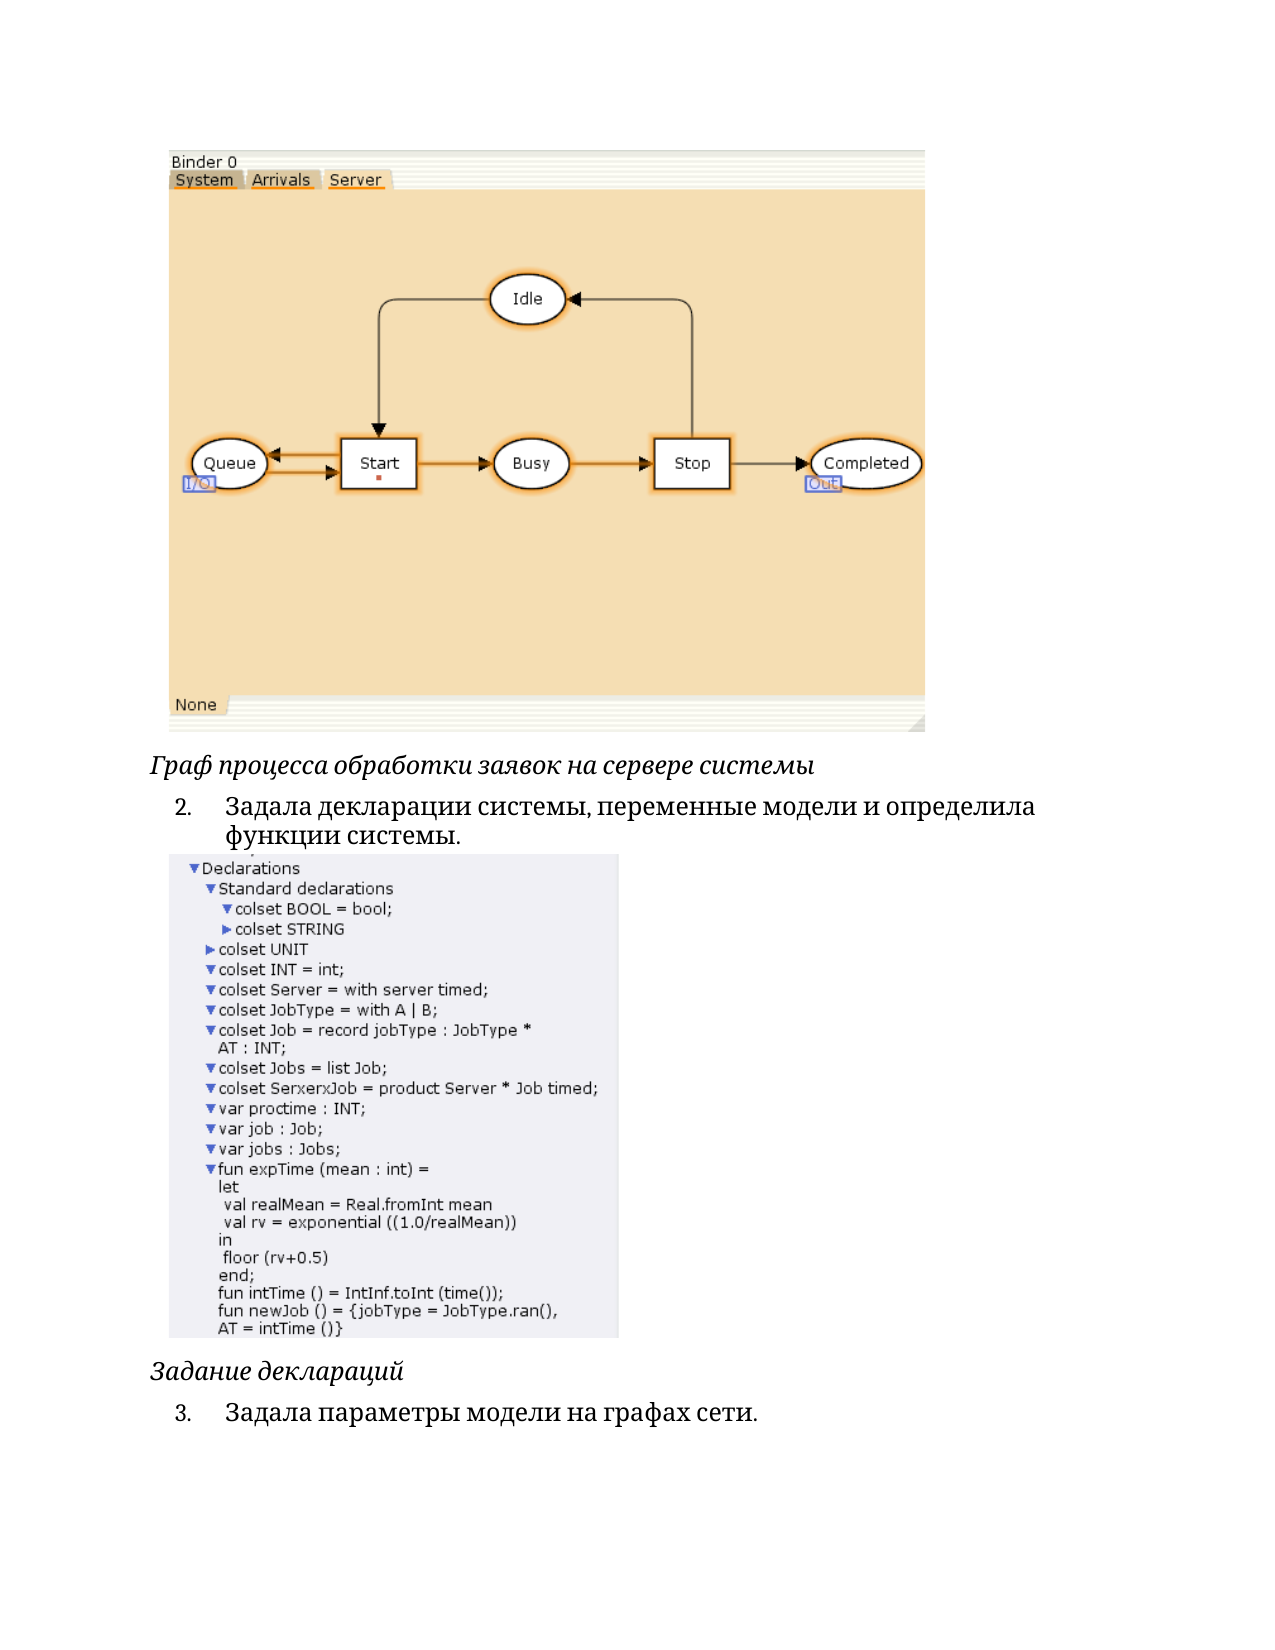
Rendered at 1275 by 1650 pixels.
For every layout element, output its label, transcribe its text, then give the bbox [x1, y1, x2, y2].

picture [168, 854, 619, 1338]
list Задала параметры модели на графах сети. [175, 1399, 1125, 1428]
picture [168, 150, 926, 732]
text Граф процесса обработки заявок на сервере системы [150, 752, 1125, 781]
text Задание деклараций [150, 1358, 1125, 1387]
list Задала декларации системы, переменные модели и определила функции системы. [175, 793, 1125, 851]
